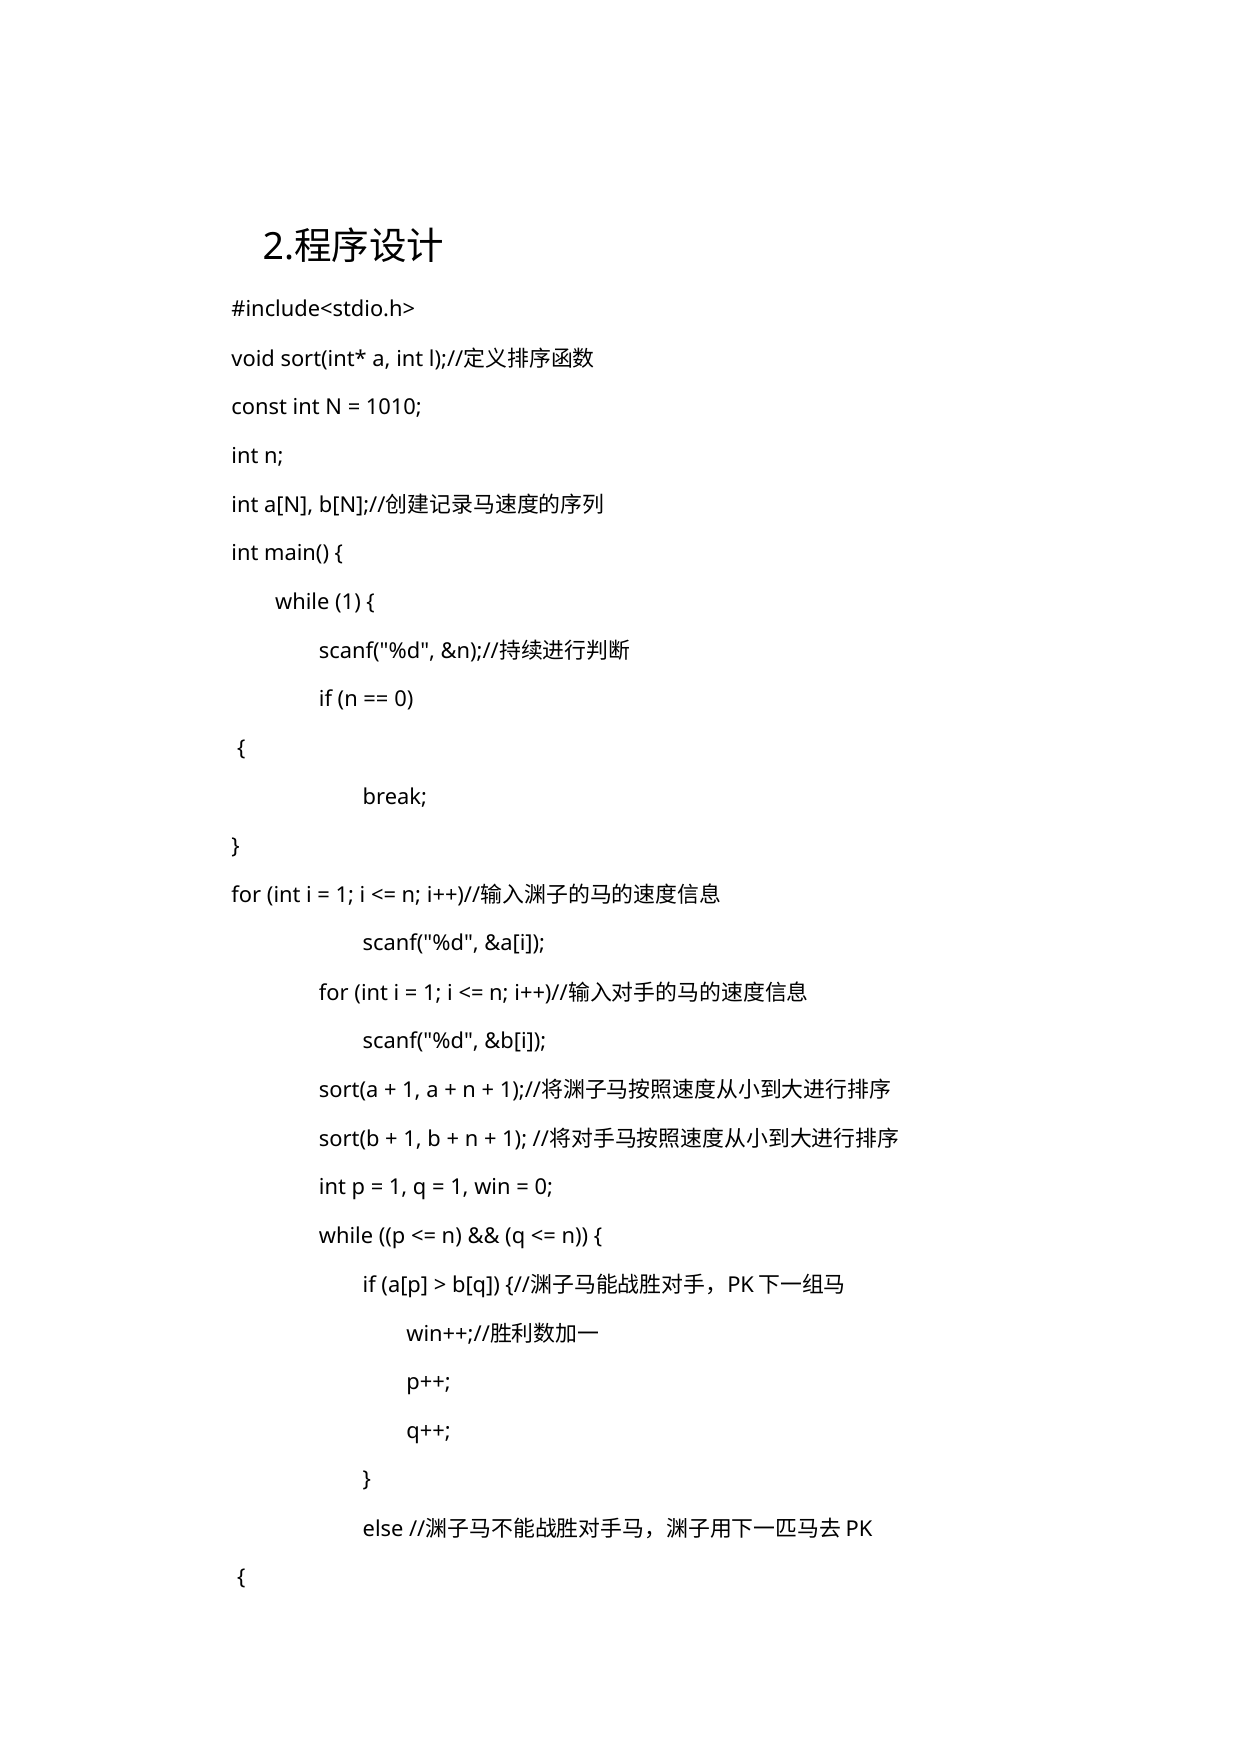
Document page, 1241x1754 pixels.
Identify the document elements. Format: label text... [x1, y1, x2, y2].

text scanf("%d", &n);//持续进行判断 [187, 633, 1053, 666]
text { [187, 731, 1053, 763]
text sort(a + 1, a + n + 1);//将渊子马按照速度从小到大进行排序 [187, 1072, 1053, 1104]
text while (1) { [187, 584, 1053, 617]
text int main() { [187, 536, 1053, 568]
text 2.程序设计 [187, 211, 1053, 276]
text p++; [187, 1364, 1053, 1397]
text if (a[p] > b[q]) {//渊子马能战胜对手，PK下一组马 [187, 1267, 1053, 1299]
text sort(b + 1, b + n + 1); //将对手马按照速度从小到大进行排序 [187, 1121, 1053, 1153]
text int n; [187, 438, 1053, 471]
text while ((p <= n) && (q <= n)) { [187, 1218, 1053, 1251]
text win++;//胜利数加一 [187, 1316, 1053, 1348]
text if (n == 0) [187, 682, 1053, 714]
text int a[N], b[N];//创建记录马速度的序列 [187, 487, 1053, 519]
text for (int i = 1; i <= n; i++)//输入对手的马的速度信息 [187, 974, 1053, 1007]
text scanf("%d", &a[i]); [187, 926, 1053, 958]
text void sort(int* a, int l);//定义排序函数 [187, 341, 1053, 373]
text #include<stdio.h> [187, 292, 1053, 324]
text q++; [187, 1413, 1053, 1446]
text else //渊子马不能战胜对手马，渊子用下一匹马去PK [187, 1511, 1053, 1543]
text scanf("%d", &b[i]); [187, 1023, 1053, 1056]
text int p = 1, q = 1, win = 0; [187, 1169, 1053, 1202]
text for (int i = 1; i <= n; i++)//输入渊子的马的速度信息 [187, 877, 1053, 909]
text } [187, 828, 1053, 861]
text const int N = 1010; [187, 389, 1053, 422]
text } [187, 1462, 1053, 1494]
text { [187, 1559, 1053, 1592]
text break; [187, 779, 1053, 812]
